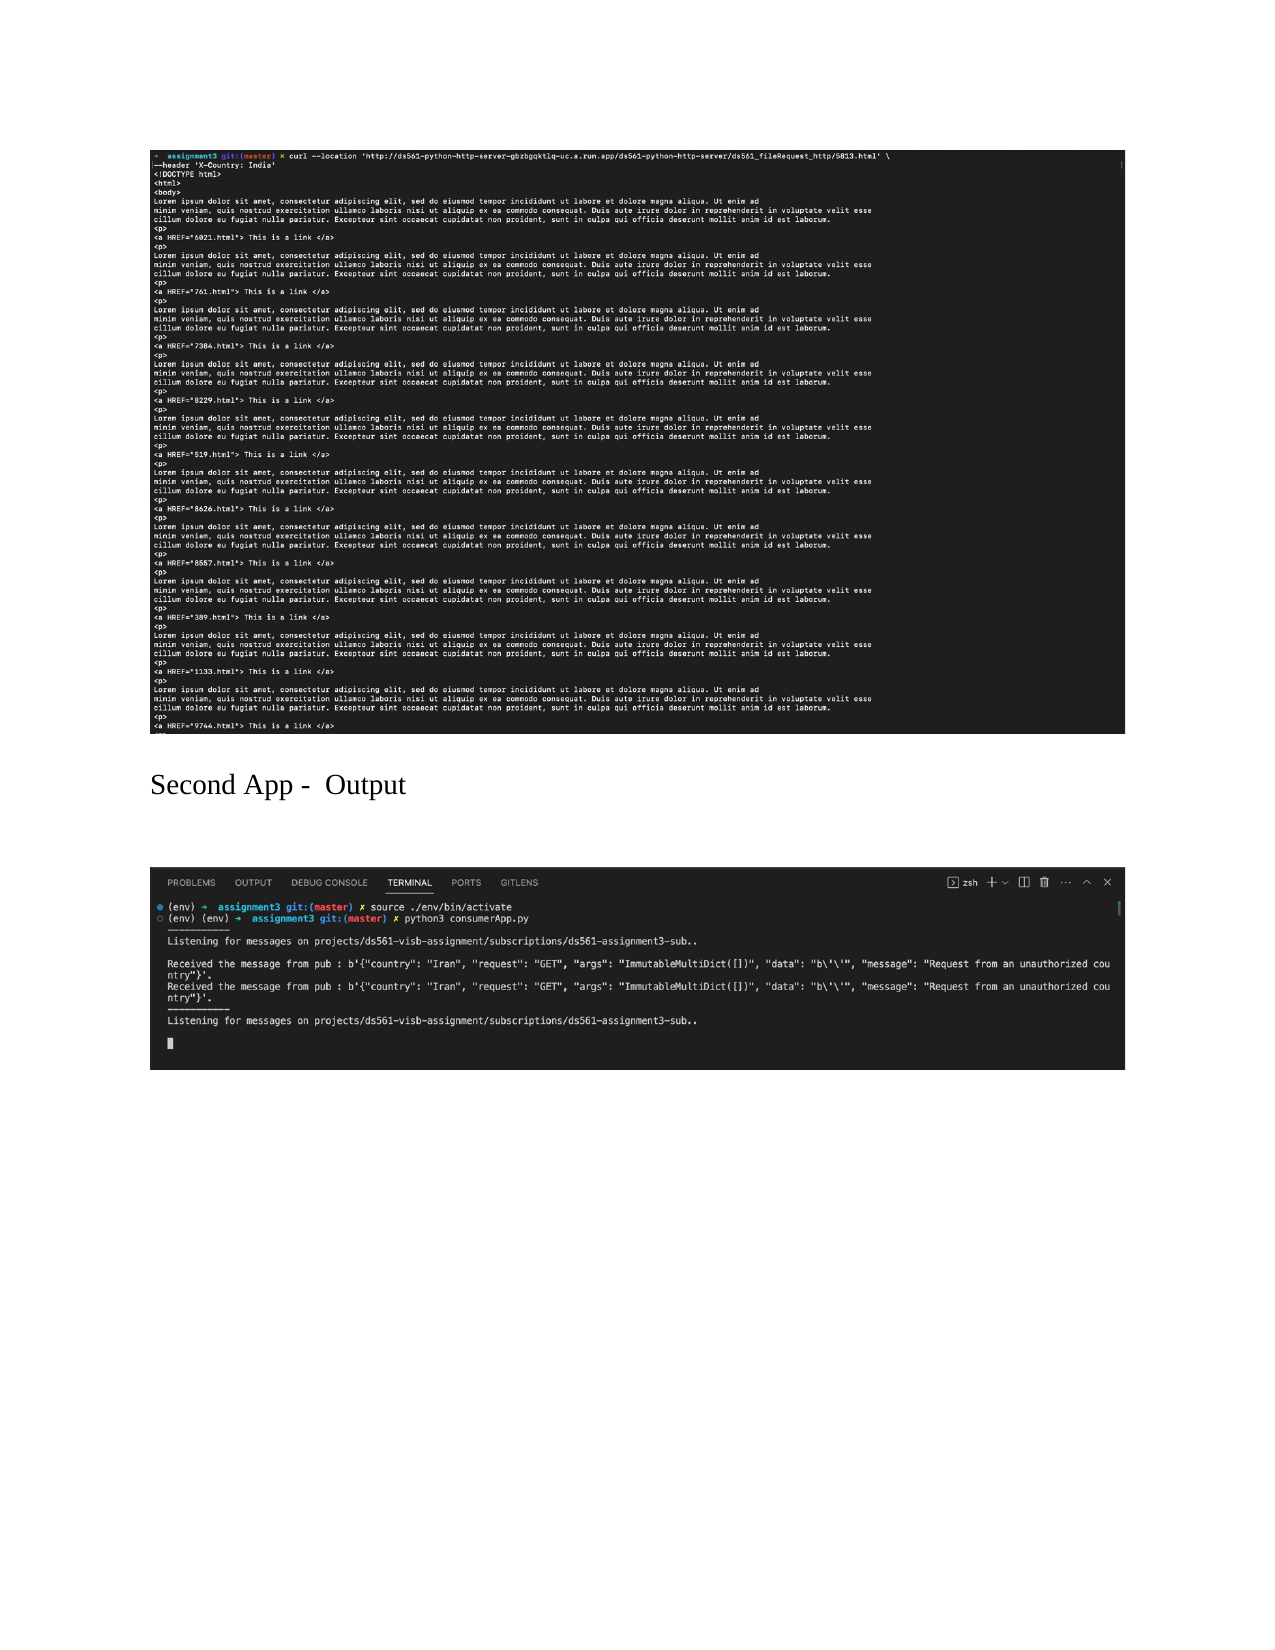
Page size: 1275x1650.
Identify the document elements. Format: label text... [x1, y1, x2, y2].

picture [150, 150, 1125, 734]
text Second App - Output [150, 767, 1125, 801]
picture [150, 867, 1125, 1070]
